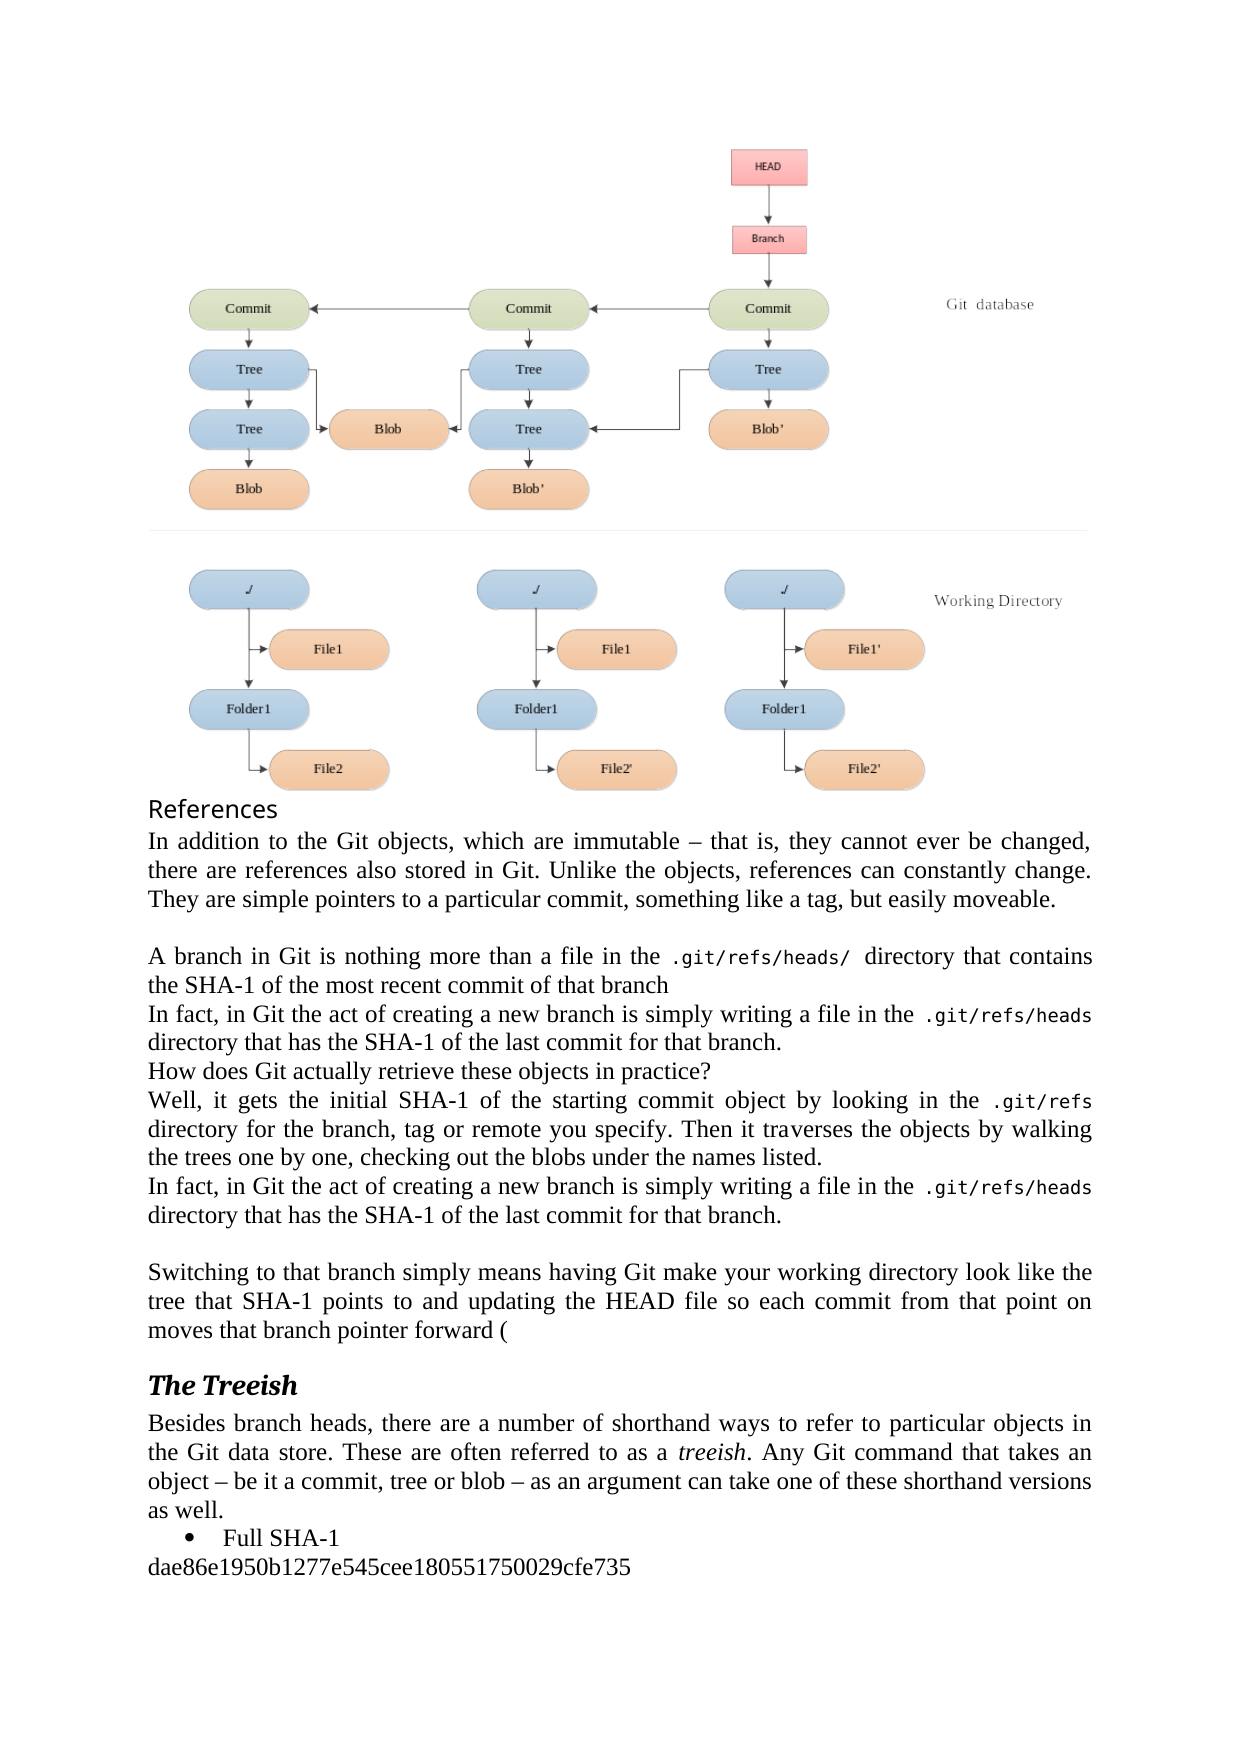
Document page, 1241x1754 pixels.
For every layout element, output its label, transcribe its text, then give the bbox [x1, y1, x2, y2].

text How does Git actually retrieve these objects in practice? [148, 1056, 1093, 1085]
text The Treeish [148, 1369, 1093, 1402]
text Switching to that branch simply means having Git make your working directory look like the tree that SHA-1 points to and updating the HEAD file so each commit from that point on moves that branch pointer forward ( [148, 1257, 1093, 1344]
text In fact, in Git the act of creating a new branch is simply writing a file in the .git/refs/heads directory that has the SHA-1 of the last commit for that branch. [148, 1171, 1093, 1229]
text A branch in Git is nothing more than a file in the .git/refs/heads/ directory that contains the SHA-1 of the most recent commit of that branch [148, 941, 1093, 999]
text References [148, 792, 1093, 826]
text Besides branch heads, there are a number of shorthand ways to refer to particular objects in the Git data store. These are often referred to as a treeish. Any Git command that takes an object – be it a commit, tree or blob – as an argument can take one of these shorthand versions as well. [148, 1408, 1093, 1523]
list Full SHA-1 [185, 1523, 1093, 1552]
text Well, it gets the initial SHA-1 of the starting commit object by looking in the .git/refs directory for the branch, tag or remote you specify. Then it traverses the objects by walking the trees one by one, checking out the blobs under the names listed. [148, 1085, 1093, 1171]
text In addition to the Git objects, which are immutable – that is, they cannot ever be changed, there are references also stored in Git. Unlike the objects, references can constantly change. They are simple pointers to a particular commit, something like a tag, but easily moveable. [148, 826, 1093, 912]
text dae86e1950b1277e545cee180551750029cfe735 [148, 1552, 1093, 1581]
text In fact, in Git the act of creating a new branch is simply writing a file in the .git/refs/heads directory that has the SHA-1 of the last commit for that branch. [148, 999, 1093, 1056]
